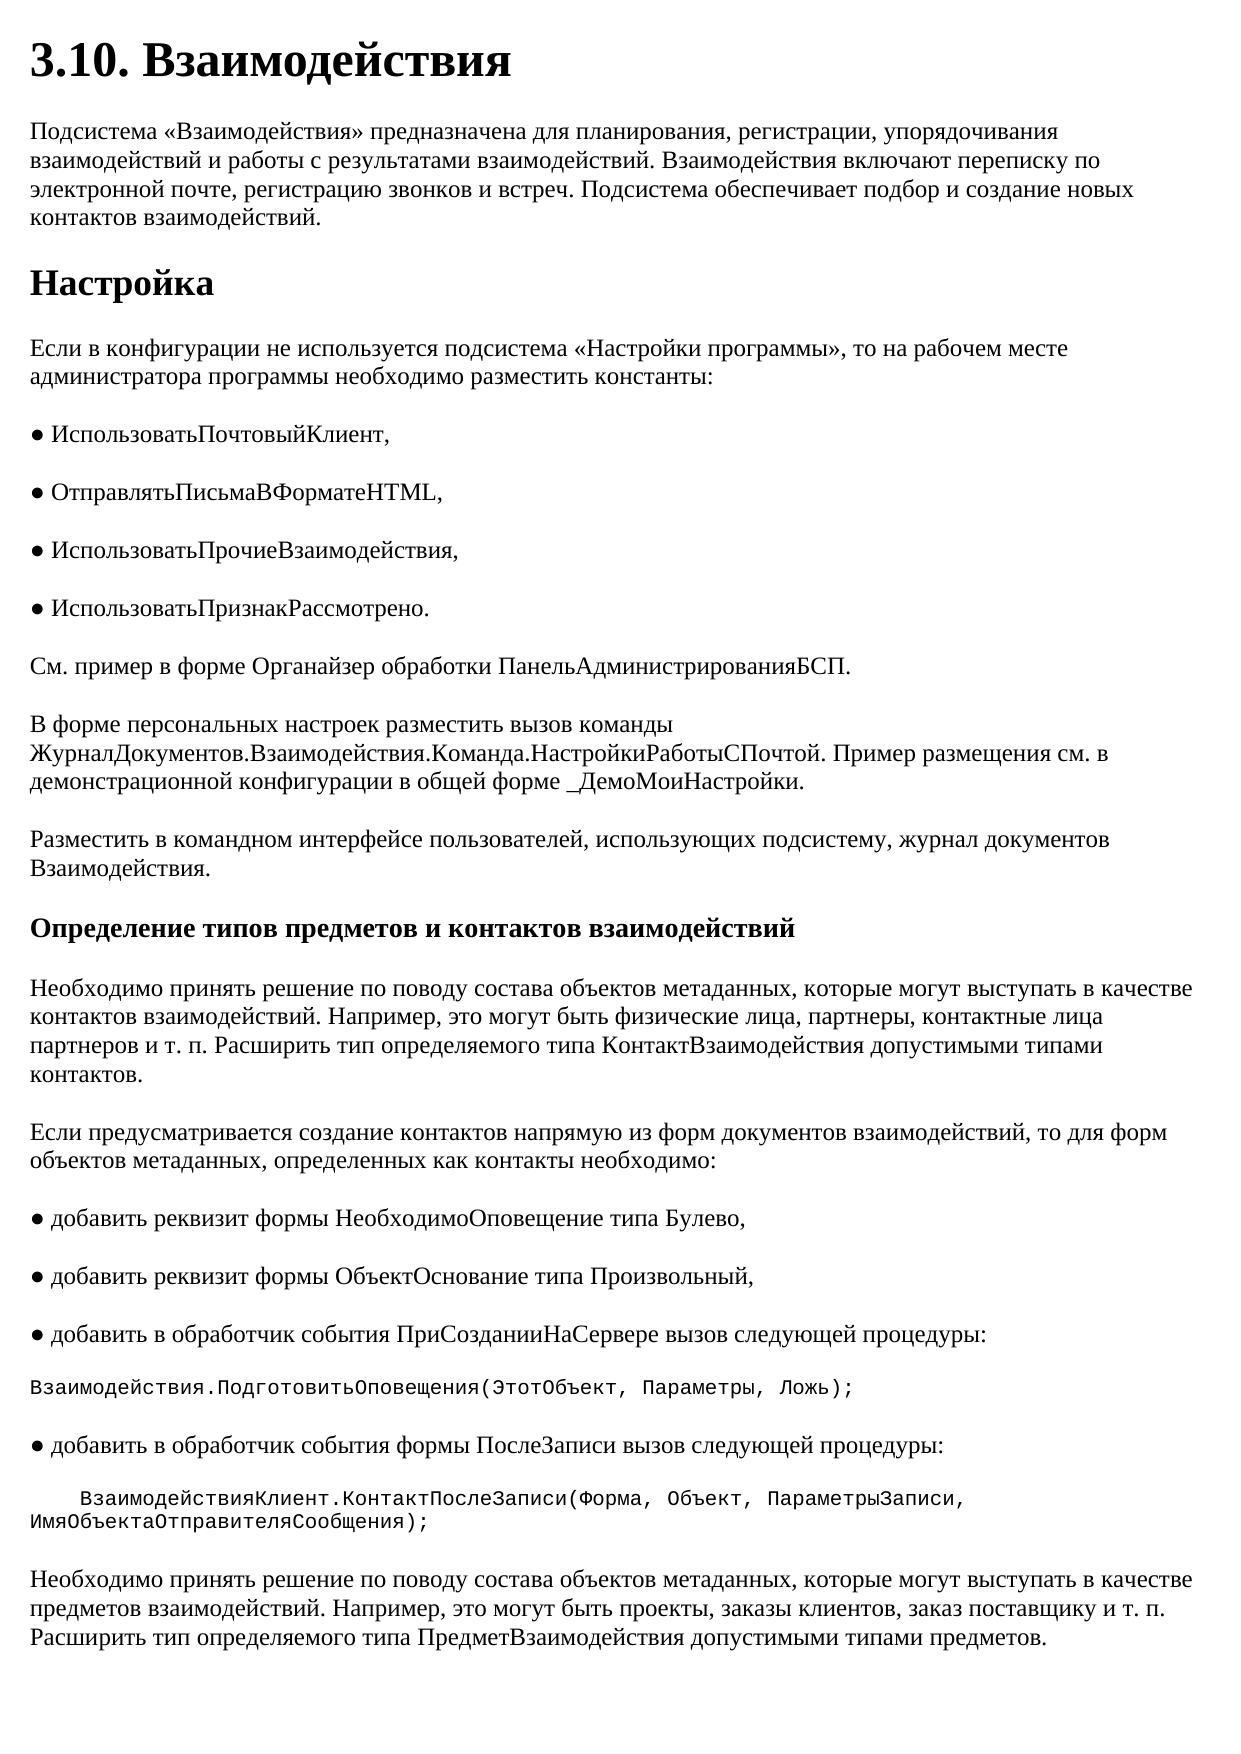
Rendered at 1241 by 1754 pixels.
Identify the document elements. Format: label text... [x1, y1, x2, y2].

text Определение типов предметов и контактов взаимодействий [29, 911, 1211, 943]
text ● ИспользоватьПризнакРассмотрено. [29, 593, 1211, 622]
text Необходимо принять решение по поводу состава объектов метаданных, которые могут выступать в качестве предметов взаимодействий. Например, это могут быть проекты, заказы клиентов, заказ поставщику и т. п. Расширить тип определяемого типа ПредметВзаимодействия допустимыми типами предметов. [29, 1564, 1211, 1651]
text Если предусматривается создание контактов напрямую из форм документов взаимодействий, то для форм объектов метаданных, определенных как контакты необходимо: [29, 1117, 1211, 1174]
text Подсистема «Взаимодействия» предназначена для планирования, регистрации, упорядочивания взаимодействий и работы с результатами взаимодействий. Взаимодействия включают переписку по электронной почте, регистрацию звонков и встреч. Подсистема обеспечивает подбор и создание новых контактов взаимодействий. [29, 116, 1211, 231]
text См. пример в форме Органайзер обработки ПанельАдминистрированияБСП. [29, 651, 1211, 680]
text ● добавить в обработчик события формы ПослеЗаписи вызов следующей процедуры: [29, 1430, 1211, 1459]
text ● добавить реквизит формы ОбъектОснование типа Произвольный, [29, 1261, 1211, 1290]
text ● добавить в обработчик события ПриСозданииНаСервере вызов следующей процедуры: [29, 1319, 1211, 1348]
text ● ИспользоватьПочтовыйКлиент, [29, 419, 1211, 448]
text ● ИспользоватьПрочиеВзаимодействия, [29, 535, 1211, 564]
text Разместить в командном интерфейсе пользователей, использующих подсистему, журнал документов Взаимодействия. [29, 824, 1211, 882]
text В форме персональных настроек разместить вызов команды ЖурналДокументов.Взаимодействия.Команда.НастройкиРаботыСПочтой. Пример размещения см. в демонстрационной конфигурации в общей форме _ДемоМоиНастройки. [29, 709, 1211, 795]
text Взаимодействия.ПодготовитьОповещения(ЭтотОбъект, Параметры, Ложь); [29, 1377, 1211, 1401]
text Необходимо принять решение по поводу состава объектов метаданных, которые могут выступать в качестве контактов взаимодействий. Например, это могут быть физические лица, партнеры, контактные лица партнеров и т. п. Расширить тип определяемого типа КонтактВзаимодействия допустимыми типами контактов. [29, 973, 1211, 1088]
text ВзаимодействияКлиент.КонтактПослеЗаписи(Форма, Объект, ПараметрыЗаписи, ИмяОбъектаОтправителяСообщения); [29, 1488, 1211, 1535]
text ● ОтправлятьПисьмаВФорматеHTML, [29, 477, 1211, 506]
text Если в конфигурации не используется подсистема «Настройки программы», то на рабочем месте администратора программы необходимо разместить константы: [29, 333, 1211, 390]
text Настройка [29, 260, 1211, 303]
text 3.10. Взаимодействия [29, 29, 1211, 87]
text ● добавить реквизит формы НеобходимоОповещение типа Булево, [29, 1203, 1211, 1232]
